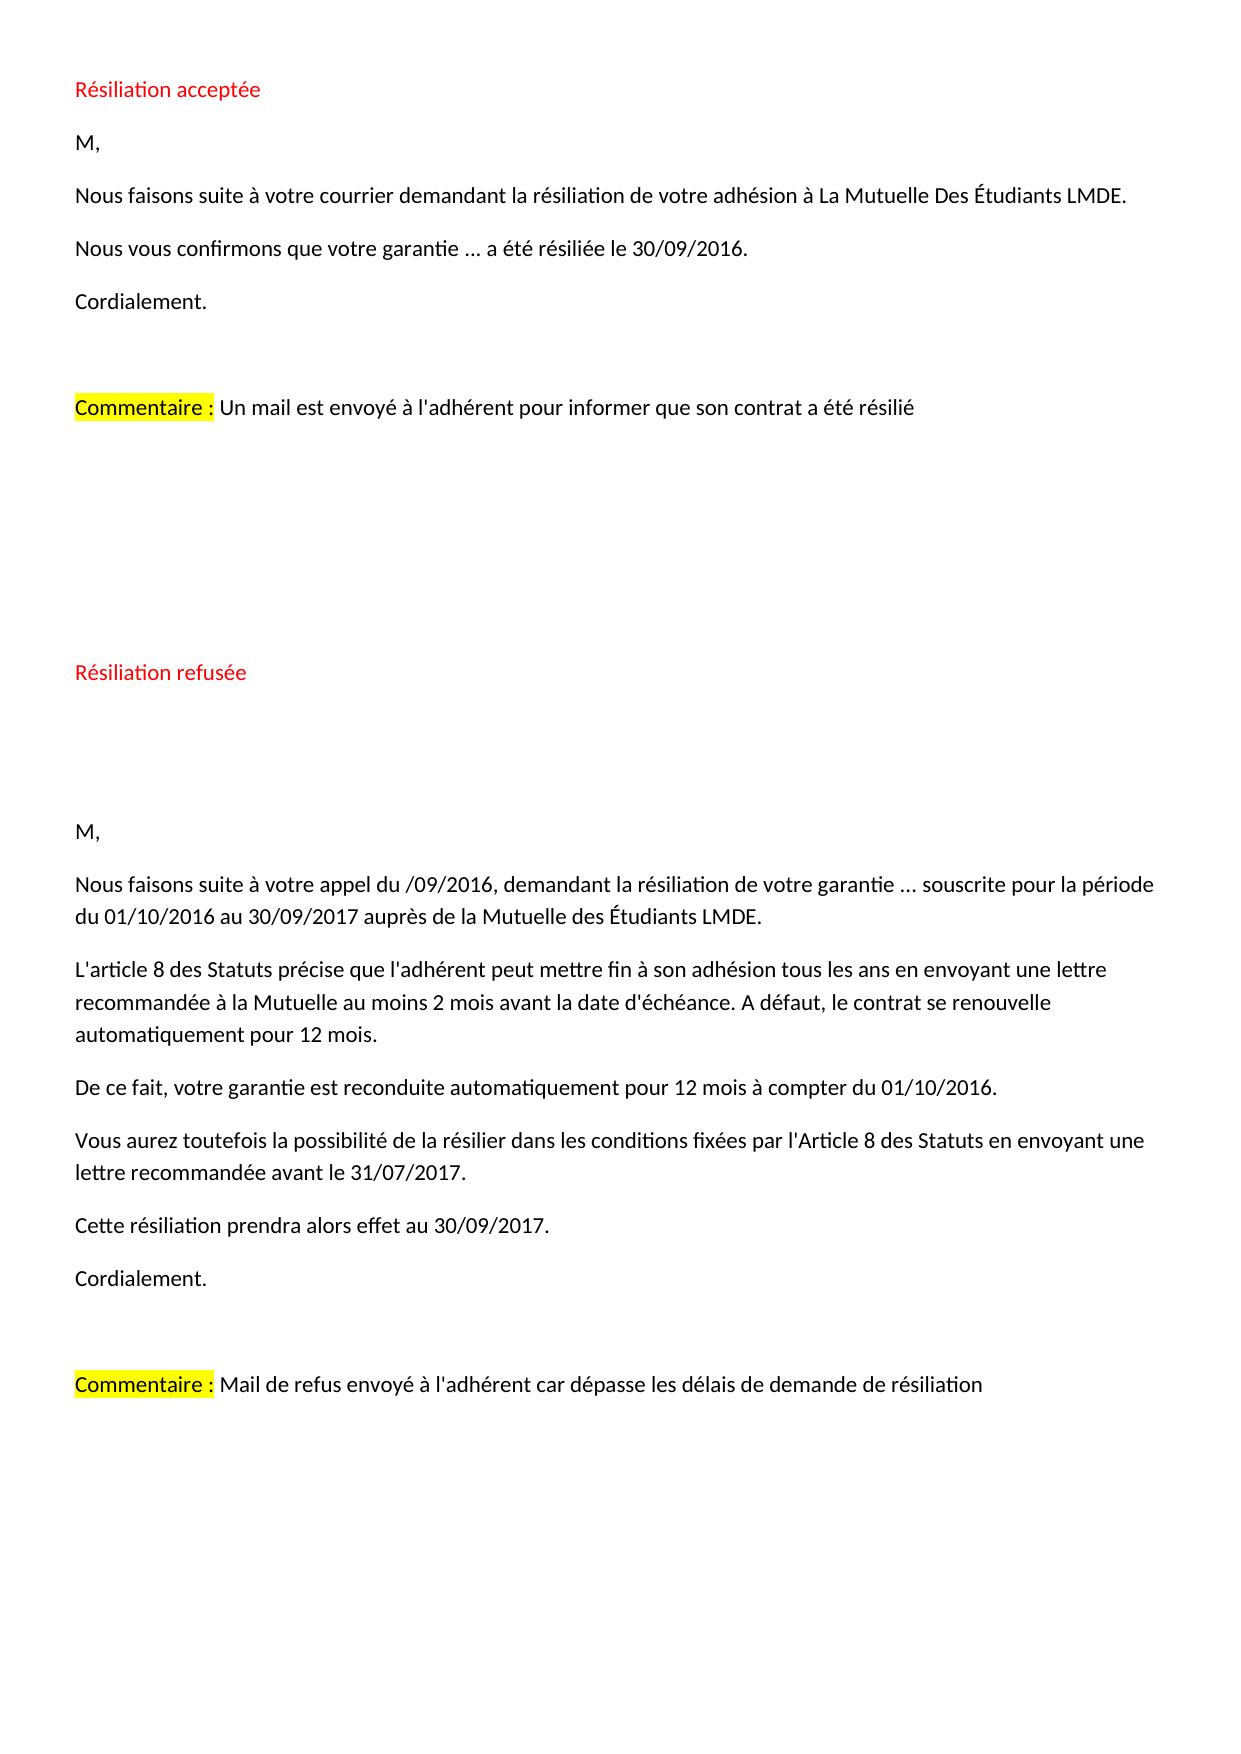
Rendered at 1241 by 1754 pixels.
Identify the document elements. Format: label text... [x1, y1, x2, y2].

text M, [75, 128, 1165, 156]
text Commentaire : Mail de refus envoyé à l'adhérent car dépasse les délais de demande de résiliation [214, 1370, 1165, 1398]
text Résiliation acceptée [75, 75, 1165, 103]
text Commentaire : Un mail est envoyé à l'adhérent pour informer que son contrat a été résilié [214, 393, 1165, 421]
text Cordialement. [75, 1264, 1165, 1292]
text De ce fait, votre garantie est reconduite automatiquement pour 12 mois à compter du 01/10/2016. [75, 1073, 1165, 1101]
text Nous faisons suite à votre appel du /09/2016, demandant la résiliation de votre garantie ... souscrite pour la période du 01/10/2016 au 30/09/2017 auprès de la Mutuelle des Étudiants LMDE. [75, 870, 1165, 931]
text Cordialement. [75, 287, 1165, 315]
text Résiliation refusée [75, 658, 1165, 686]
text Cette résiliation prendra alors effet au 30/09/2017. [75, 1211, 1165, 1239]
text L'article 8 des Statuts précise que l'adhérent peut mettre fin à son adhésion tous les ans en envoyant une lettre recommandée à la Mutuelle au moins 2 mois avant la date d'échéance. A défaut, le contrat se renouvelle automatiquement pour 12 mois. [75, 956, 1165, 1048]
text M, [75, 817, 1165, 845]
text Nous faisons suite à votre courrier demandant la résiliation de votre adhésion à La Mutuelle Des Étudiants LMDE. [75, 181, 1165, 209]
text Vous aurez toutefois la possibilité de la résilier dans les conditions fixées par l'Article 8 des Statuts en envoyant une lettre recommandée avant le 31/07/2017. [75, 1126, 1165, 1186]
text Nous vous confirmons que votre garantie ... a été résiliée le 30/09/2016. [75, 234, 1165, 262]
